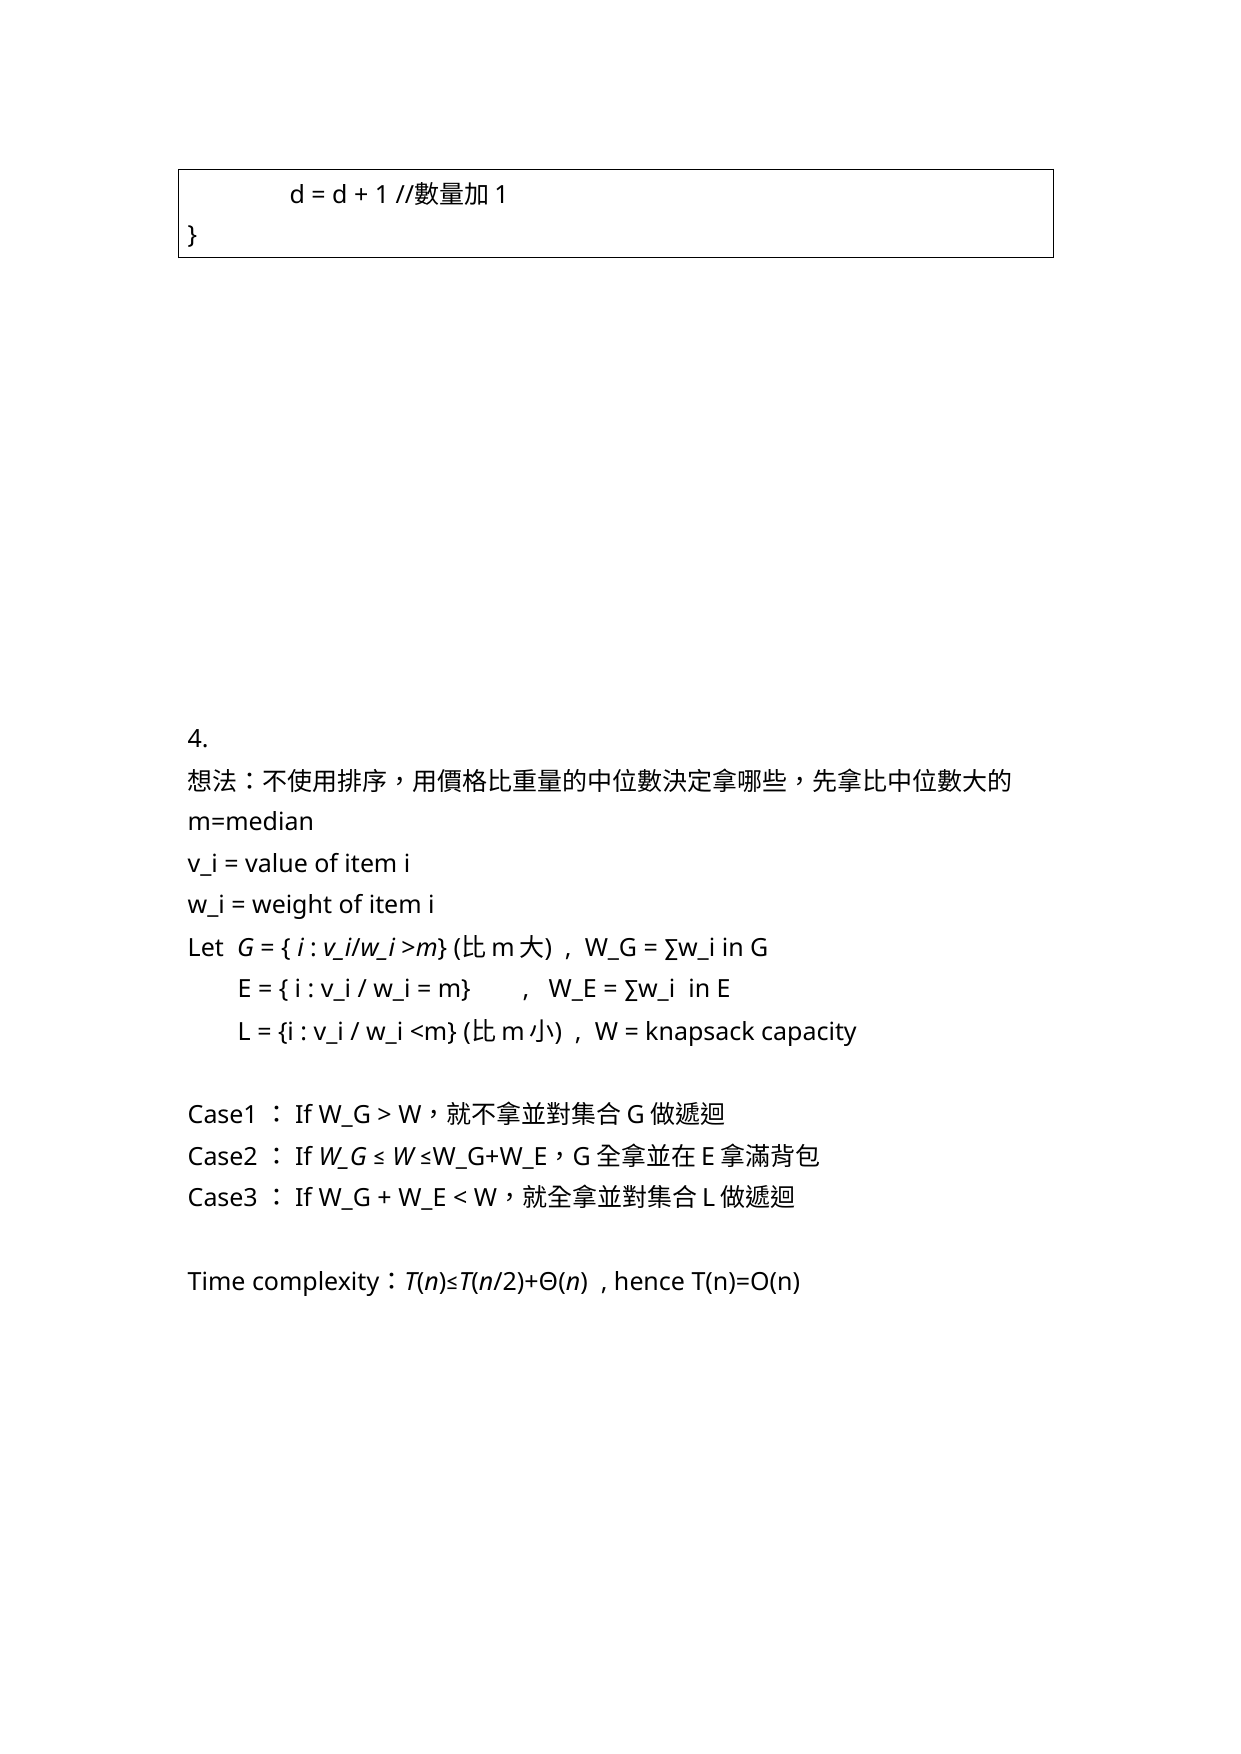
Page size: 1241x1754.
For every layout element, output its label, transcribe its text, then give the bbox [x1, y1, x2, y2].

text m=median [187, 800, 1053, 842]
text 4. [187, 717, 1053, 758]
text L = {i : v_i / w_i <m} (比m小) , W = knapsack capacity [187, 1008, 1053, 1050]
text v_i = value of item i [187, 842, 1053, 883]
text w_i = weight of item i [187, 883, 1053, 925]
text Let G = { i : v_i​/w_i​ >m} (比m大) , W_G = ∑​w_i​ in G [187, 925, 1053, 967]
text Case1 ： If W_G > W，就不拿並對集合G做遞迴 [187, 1092, 1053, 1133]
text 想法：不使用排序，用價格比重量的中位數決定拿哪些，先拿比中位數大的 [187, 758, 1053, 800]
text } [179, 210, 1053, 257]
text E = { i : v_i / w_i = m} , W_E = ∑​w_i in E [187, 967, 1053, 1008]
text Time complexity：T(n)≤T(n/2)+Θ(n) , hence T(n)=O(n) [187, 1258, 1053, 1300]
text d = d + 1 //數量加1 [179, 170, 1053, 210]
text Case2 ： If W_G​ ≤ W ≤W_G+W_E，G全拿並在E拿滿背包 [187, 1133, 1053, 1175]
text Case3 ： If W_G​ + W_E​ < W，就全拿並對集合L做遞迴 [187, 1175, 1053, 1217]
